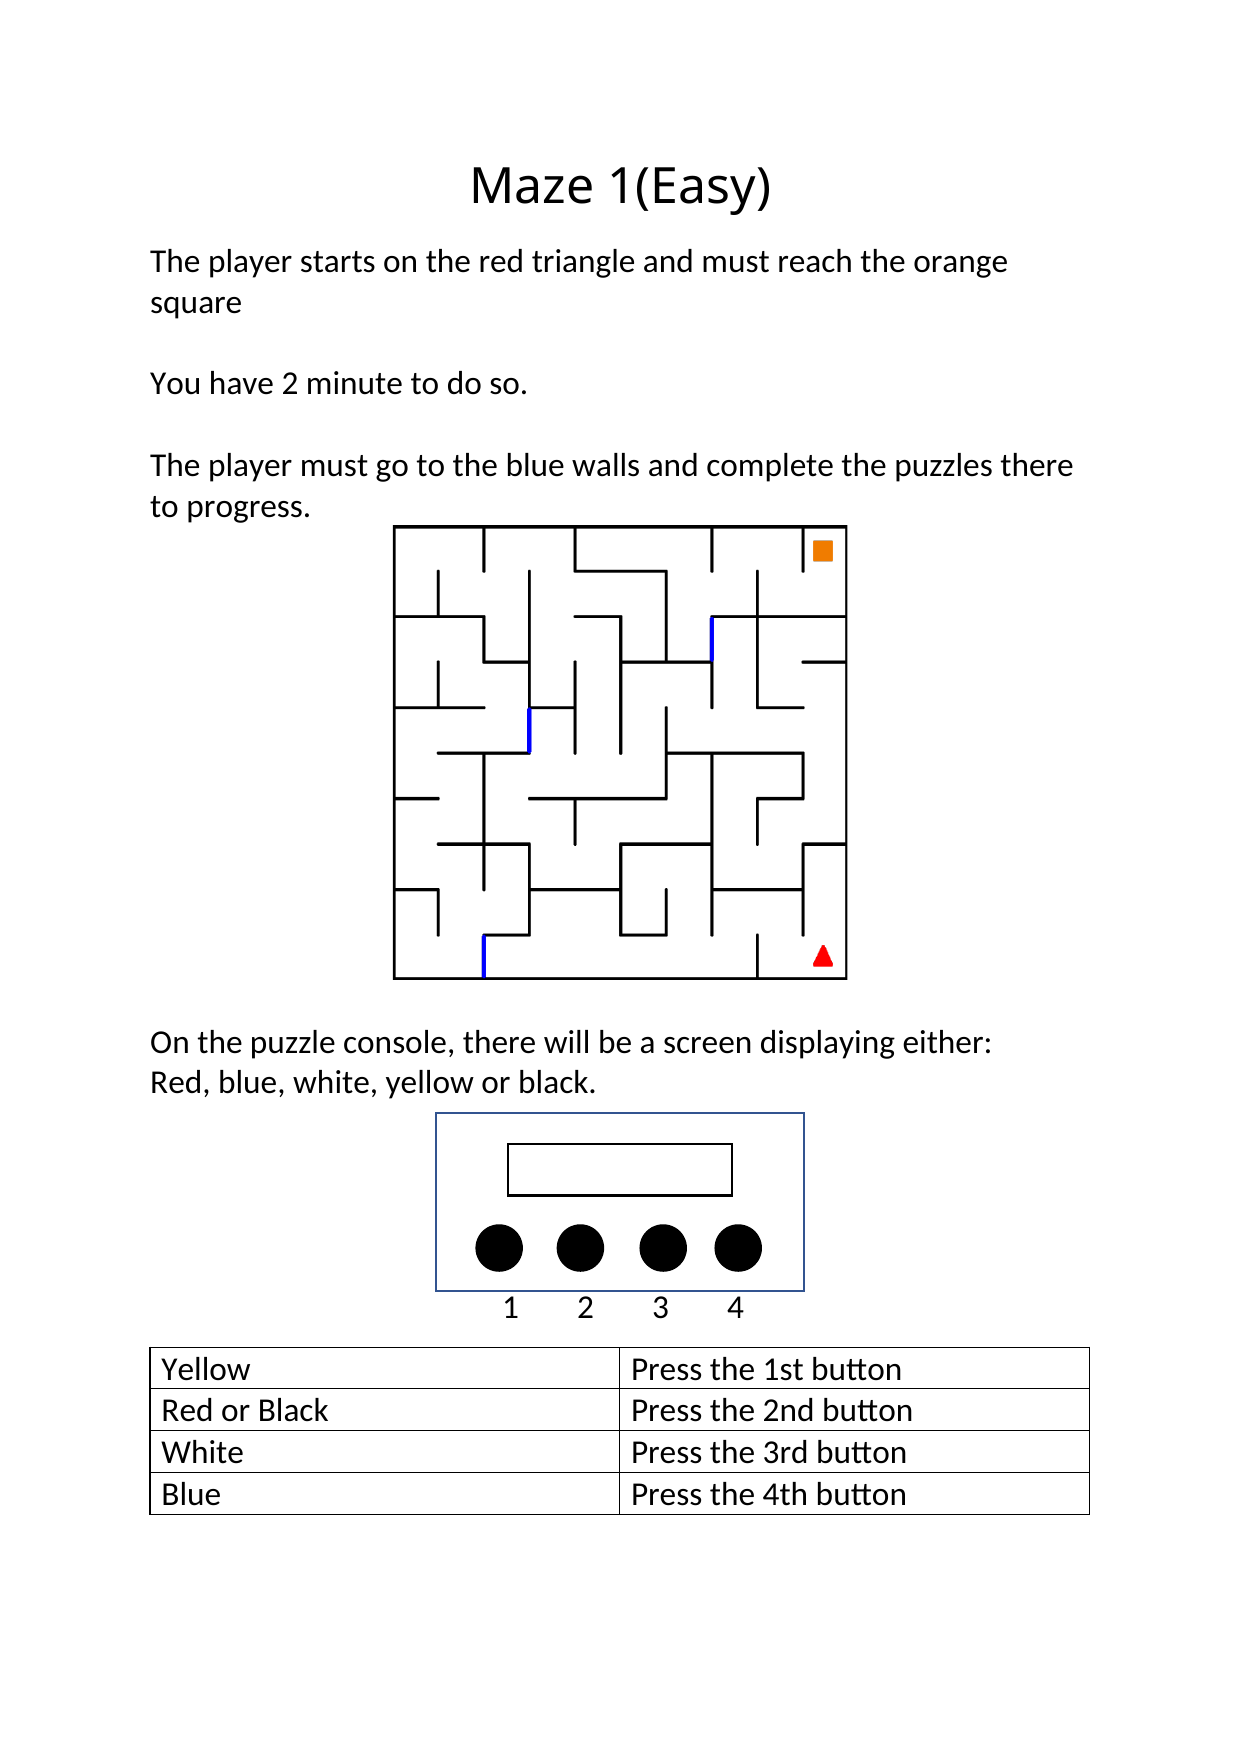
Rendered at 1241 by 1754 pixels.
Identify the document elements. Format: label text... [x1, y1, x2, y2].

table_cell Blue [151, 1473, 619, 1514]
table_cell Press the 2nd button [620, 1389, 1089, 1430]
table_cell Press the 4th button [620, 1473, 1089, 1514]
text Red, blue, white, yellow or black. [150, 1061, 1090, 1102]
table_header Yellow [151, 1348, 619, 1388]
table_cell Press the 3rd button [620, 1431, 1089, 1472]
picture [392, 525, 848, 980]
text The player must go to the blue walls and complete the puzzles there to progress. [150, 444, 1090, 525]
text The player starts on the red triangle and must reach the orange square [150, 240, 1090, 322]
table_cell White [151, 1431, 619, 1472]
text On the puzzle console, there will be a screen displaying either: [150, 1021, 1090, 1061]
text Maze 1(Easy) [150, 150, 1090, 218]
table_cell Red or Black [151, 1389, 619, 1430]
text You have 2 minute to do so. [150, 362, 1090, 403]
table_header Press the 1st button [620, 1348, 1089, 1388]
